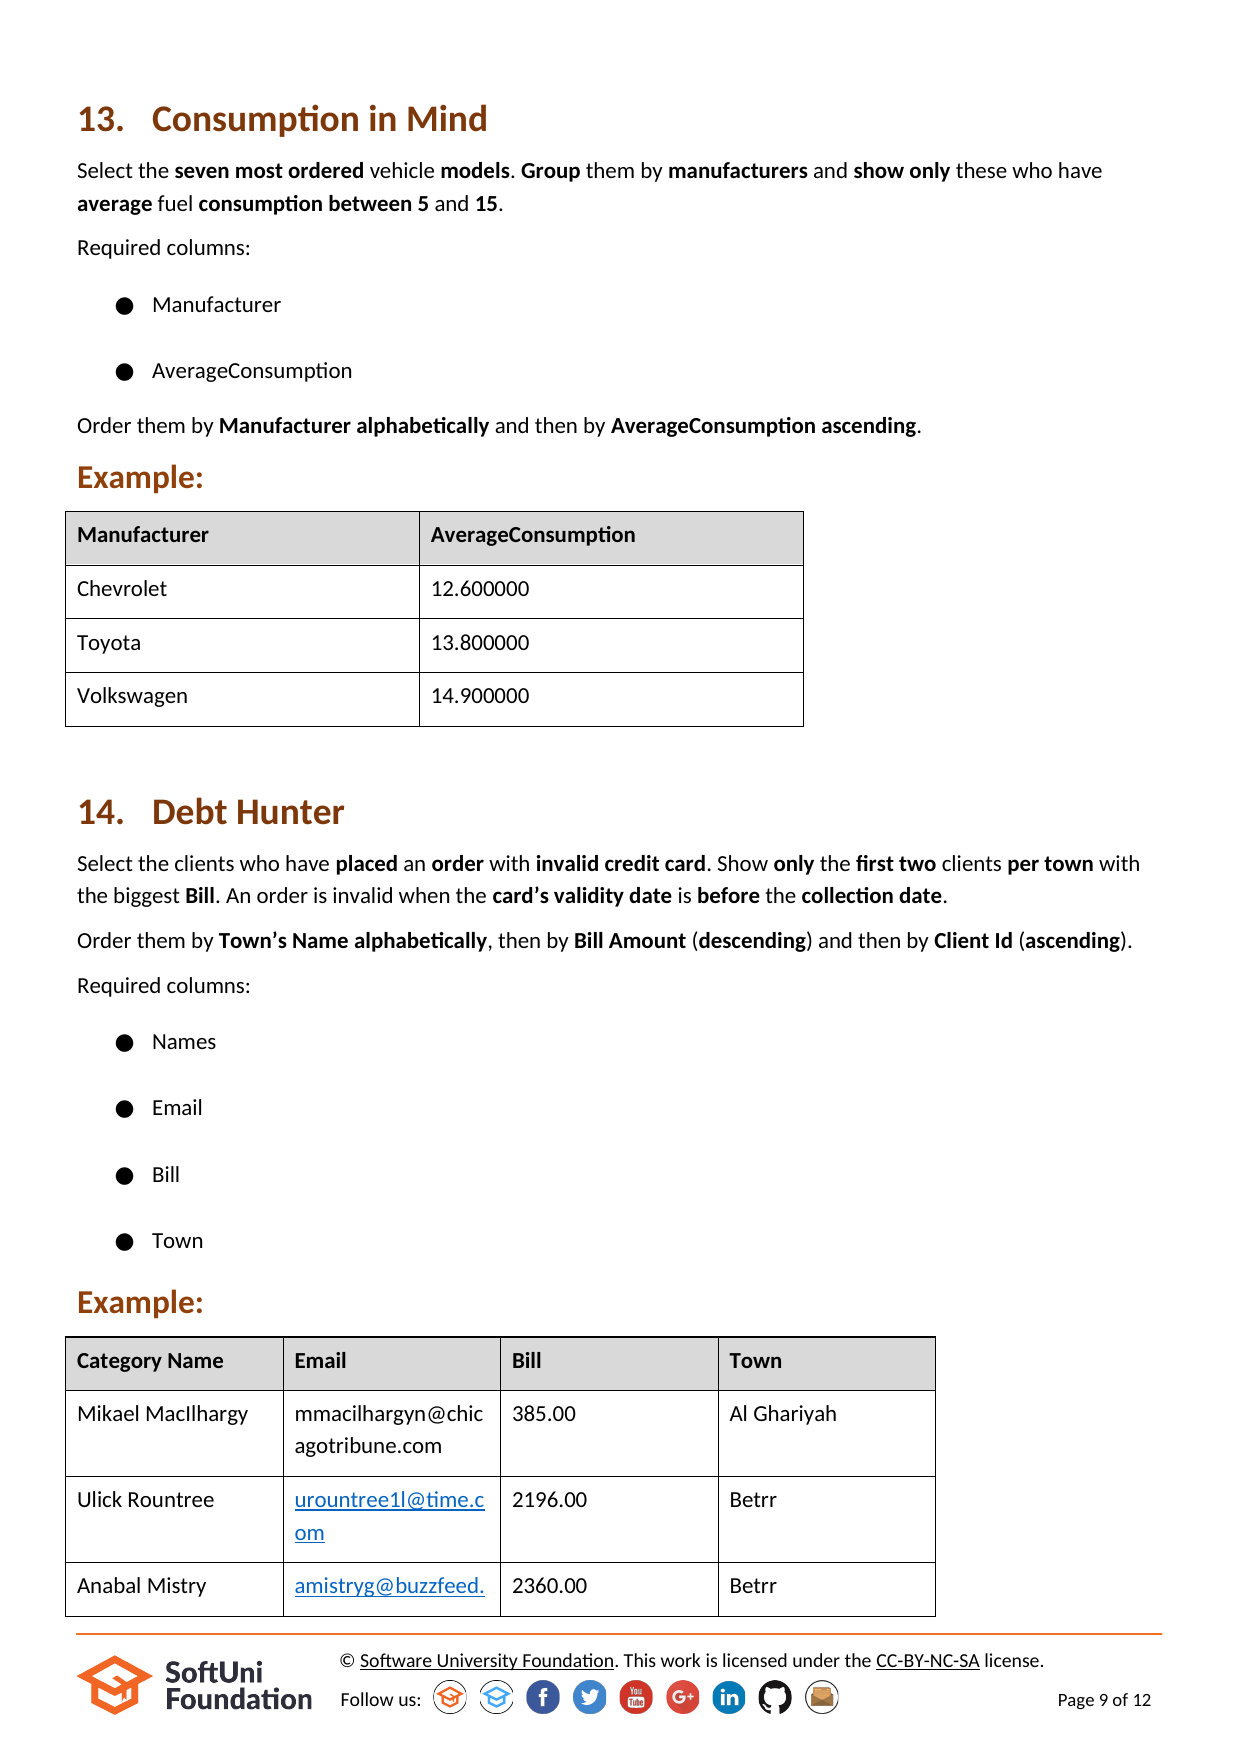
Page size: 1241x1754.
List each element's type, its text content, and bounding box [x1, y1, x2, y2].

table_cell urountree1l@time.com [284, 1477, 500, 1562]
text Order them by Town’s Name alphabetically, then by Bill Amount (descending) and then by Client Id (ascending). [77, 926, 1163, 954]
subtitle Example: [77, 1281, 1163, 1322]
table_header Bill [501, 1338, 718, 1390]
picture [76, 1655, 312, 1715]
table_cell 2196.00 [501, 1477, 718, 1562]
picture [727, 1695, 738, 1705]
table_header Town [719, 1338, 935, 1390]
table_cell Ulick Rountree [66, 1477, 283, 1562]
table_header AverageConsumption [420, 512, 803, 564]
subtitle Consumption in Mind [77, 95, 1163, 141]
picture [805, 1680, 839, 1714]
text Select the clients who have placed an order with invalid credit card. Show only the first two clients per town with the biggest Bill. An order is invalid when the card’s validity date is before the collection date. [77, 849, 1163, 909]
table_header Manufacturer [66, 512, 419, 564]
picture [480, 1680, 513, 1714]
table_cell 385.00 [501, 1391, 718, 1476]
subtitle Example: [77, 456, 1163, 496]
list AverageConsumption [114, 344, 1163, 391]
table_header Email [284, 1338, 500, 1390]
list Email [114, 1082, 1163, 1129]
table_cell Betrr [719, 1477, 935, 1562]
picture [433, 1680, 467, 1714]
table_cell 2360.00 [501, 1563, 718, 1616]
picture [712, 1704, 722, 1714]
table_cell Mikael MacIlhargy [66, 1391, 283, 1476]
text Order them by Manufacturer alphabetically and then by AverageConsumption ascending. [77, 411, 1163, 439]
table_cell 14.900000 [420, 673, 803, 726]
text Required columns: [77, 233, 1163, 261]
picture [619, 1680, 653, 1714]
text Select the seven most ordered vehicle models. Group them by manufacturers and show only these who have average fuel consumption between 5 and 15. [77, 156, 1163, 217]
table_cell Betrr [719, 1563, 935, 1616]
list Town [114, 1215, 1163, 1262]
picture [573, 1680, 607, 1714]
table_cell Chevrolet [66, 566, 419, 618]
table_cell 12.600000 [420, 566, 803, 618]
subtitle Debt Hunter [77, 788, 1163, 834]
picture [736, 1681, 746, 1691]
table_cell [284, 1563, 500, 1616]
table_cell Volkswagen [66, 673, 419, 726]
table_cell mmacilhargyn@chicagotribune.com [284, 1391, 500, 1476]
picture [758, 1680, 792, 1714]
picture [526, 1680, 560, 1714]
picture [736, 1704, 746, 1714]
table_cell Anabal Mistry [66, 1563, 283, 1616]
picture [666, 1680, 700, 1714]
list Manufacturer [114, 278, 1163, 325]
list Names [114, 1015, 1163, 1062]
picture [712, 1681, 722, 1691]
table_header Category Name [66, 1338, 283, 1390]
table_cell Al Ghariyah [719, 1391, 935, 1476]
list Bill [114, 1148, 1163, 1195]
text Required columns: [77, 971, 1163, 999]
table_cell 13.800000 [420, 619, 803, 672]
table_cell Toyota [66, 619, 419, 672]
